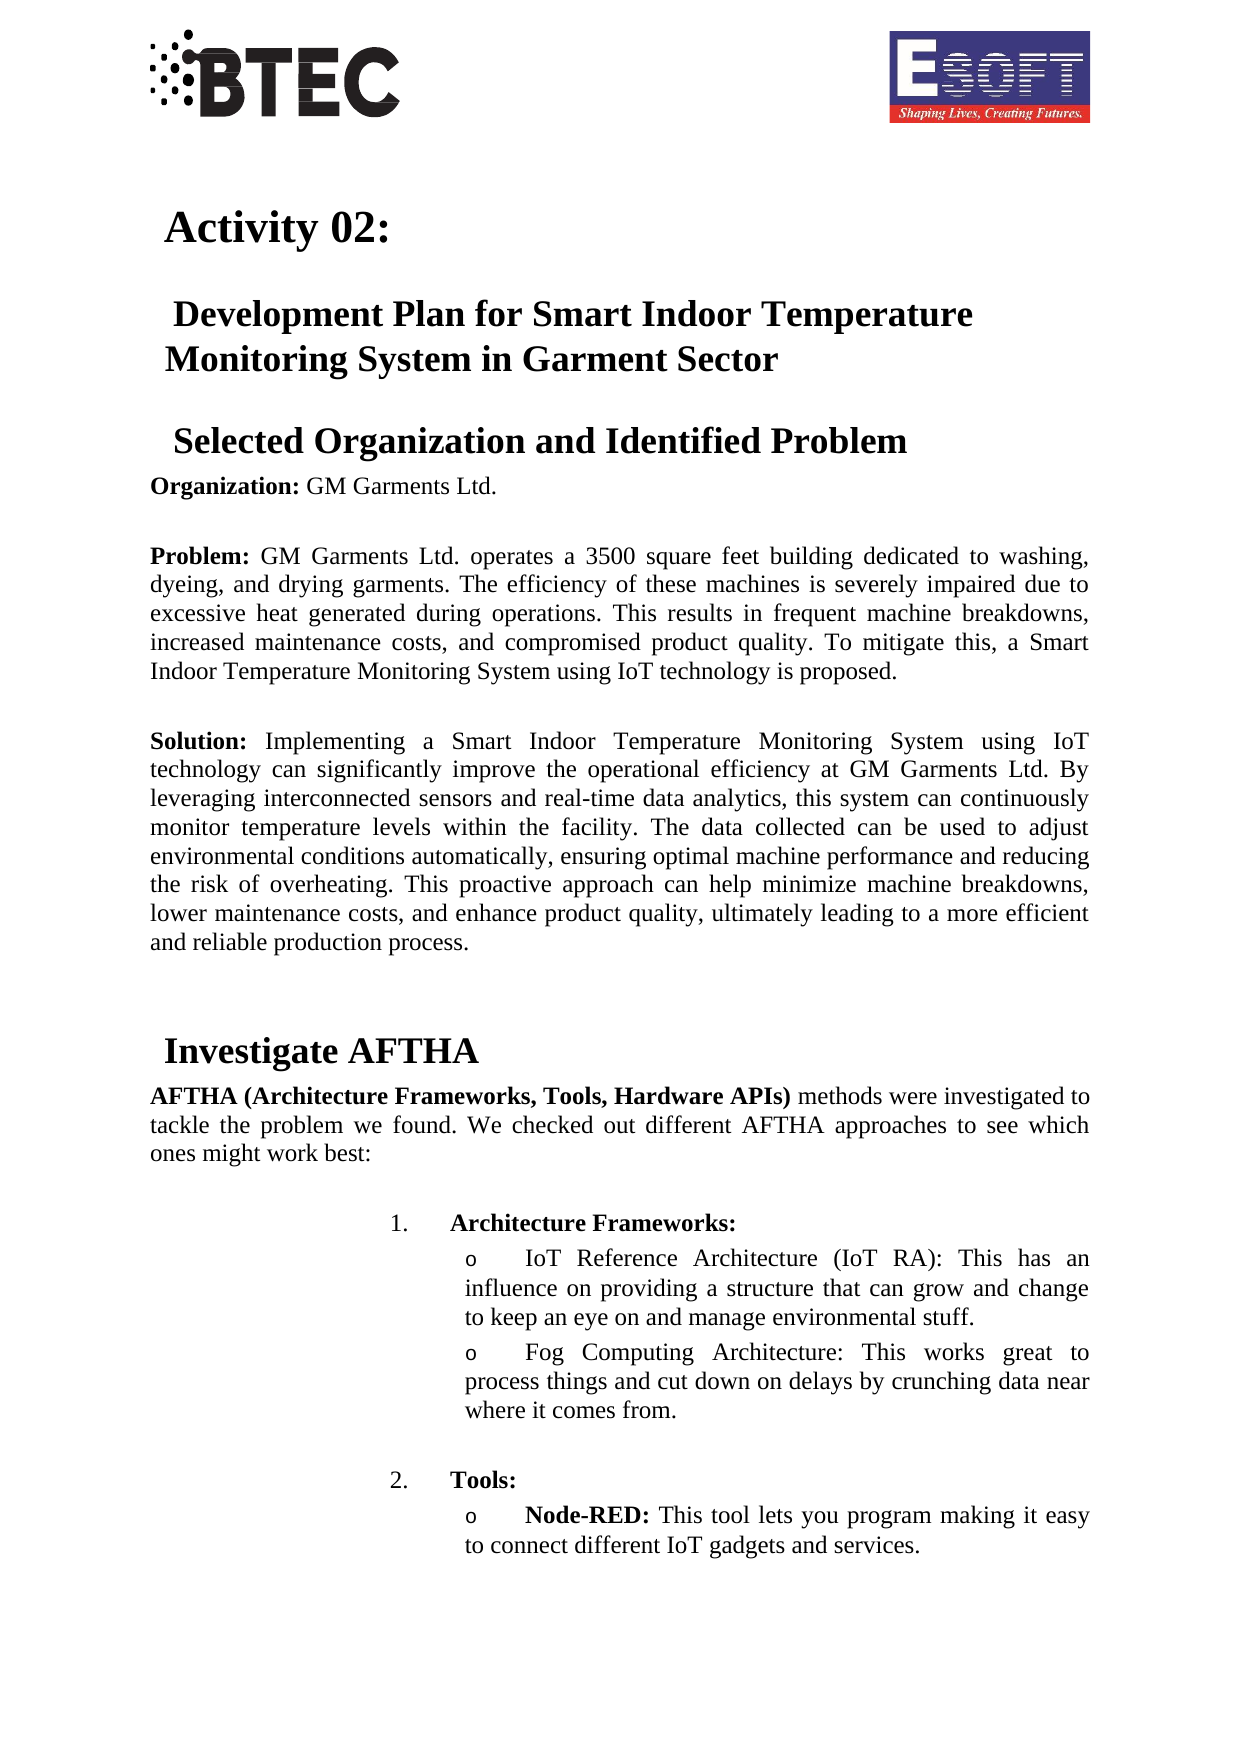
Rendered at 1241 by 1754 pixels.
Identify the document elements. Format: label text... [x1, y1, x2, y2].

list Fog Computing Architecture: This works great to process things and cut down on delays by crunching data near where it comes from. [464, 1337, 1090, 1424]
text Organization: GM Garments Ltd. [150, 471, 1090, 499]
picture [889, 31, 1091, 123]
list Node-RED: This tool lets you program making it easy to connect different IoT gadgets and services. [464, 1500, 1090, 1558]
text Problem: GM Garments Ltd. operates a 3500 square feet building dedicated to washing, dyeing, and drying garments. The efficiency of these machines is severely impaired due to excessive heat generated during operations. This results in frequent machine breakdowns, increased maintenance costs, and compromised product quality. To mitigate this, a Smart Indoor Temperature Monitoring System using IoT technology is proposed. [150, 541, 1090, 684]
subtitle Activity 02: [163, 200, 1090, 253]
subtitle Investigate AFTHA [163, 1028, 1090, 1071]
subtitle Selected Organization and Identified Problem [163, 418, 1090, 461]
list Tools: [389, 1465, 1090, 1494]
text AFTHA (Architecture Frameworks, Tools, Hardware APIs) methods were investigated to tackle the problem we found. We checked out different AFTHA approaches to see which ones might work best: [150, 1081, 1090, 1167]
text Solution: Implementing a Smart Indoor Temperature Monitoring System using IoT technology can significantly improve the operational efficiency at GM Garments Ltd. By leveraging interconnected sensors and real-time data analytics, this system can continuously monitor temperature levels within the facility. The data collected can be used to adjust environmental conditions automatically, ensuring optimal machine performance and reducing the risk of overheating. This proactive approach can help minimize machine breakdowns, lower maintenance costs, and enhance product quality, ultimately leading to a more efficient and reliable production process. [150, 726, 1090, 956]
subtitle Development Plan for Smart Indoor Temperature Monitoring System in Garment Sector [163, 292, 1090, 379]
list IoT Reference Architecture (IoT RA): This has an influence on providing a structure that can grow and change to keep an eye on and manage environmental stuff. [464, 1243, 1090, 1331]
list Architecture Frameworks: [389, 1208, 1090, 1237]
